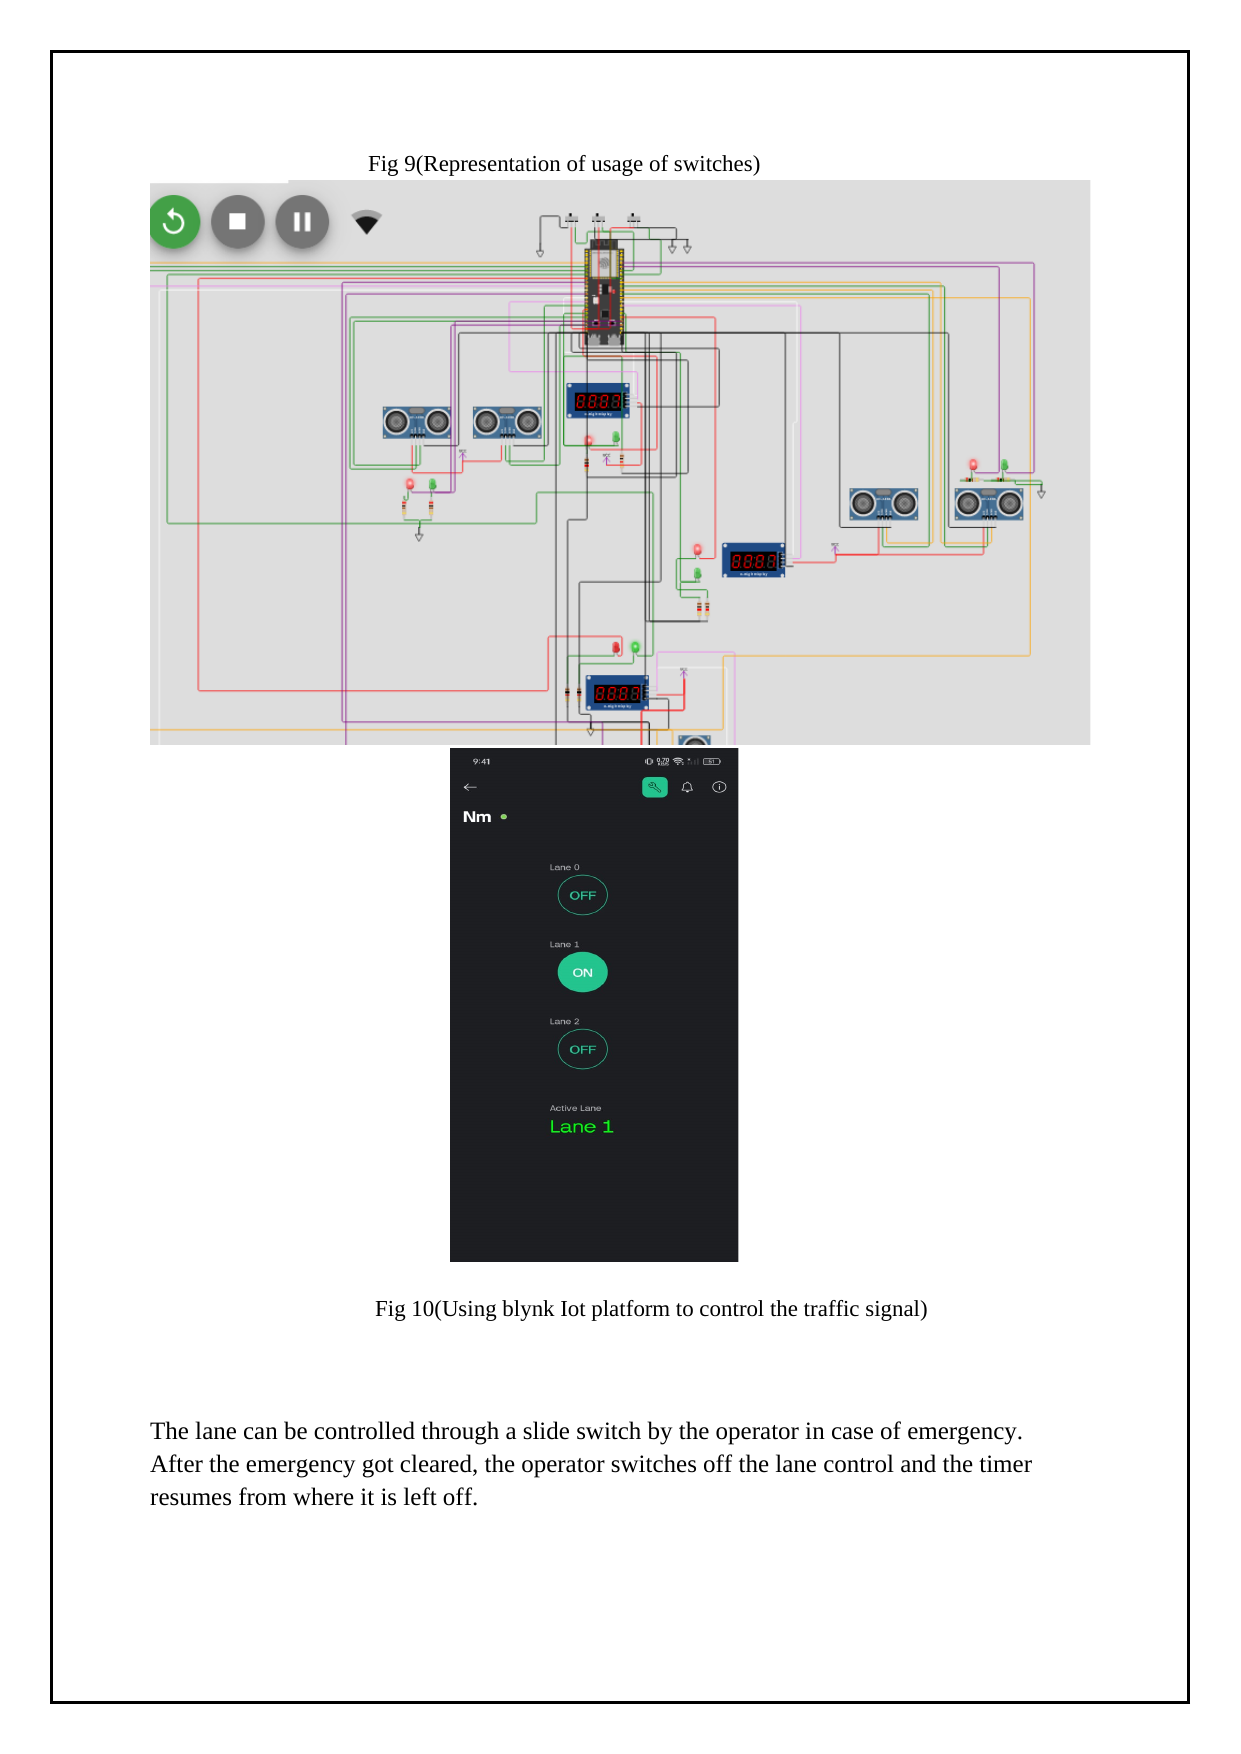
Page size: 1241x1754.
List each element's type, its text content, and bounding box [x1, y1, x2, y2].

text The lane can be controlled through a slide switch by the operator in case of emergency. After the emergency got cleared, the operator switches off the lane control and the timer resumes from where it is left off. [150, 1416, 1090, 1511]
text Fig 10(Using blynk Iot platform to control the traffic signal) [300, 1295, 1090, 1322]
picture [450, 748, 739, 1262]
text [150, 150, 1090, 180]
picture [150, 180, 1091, 745]
